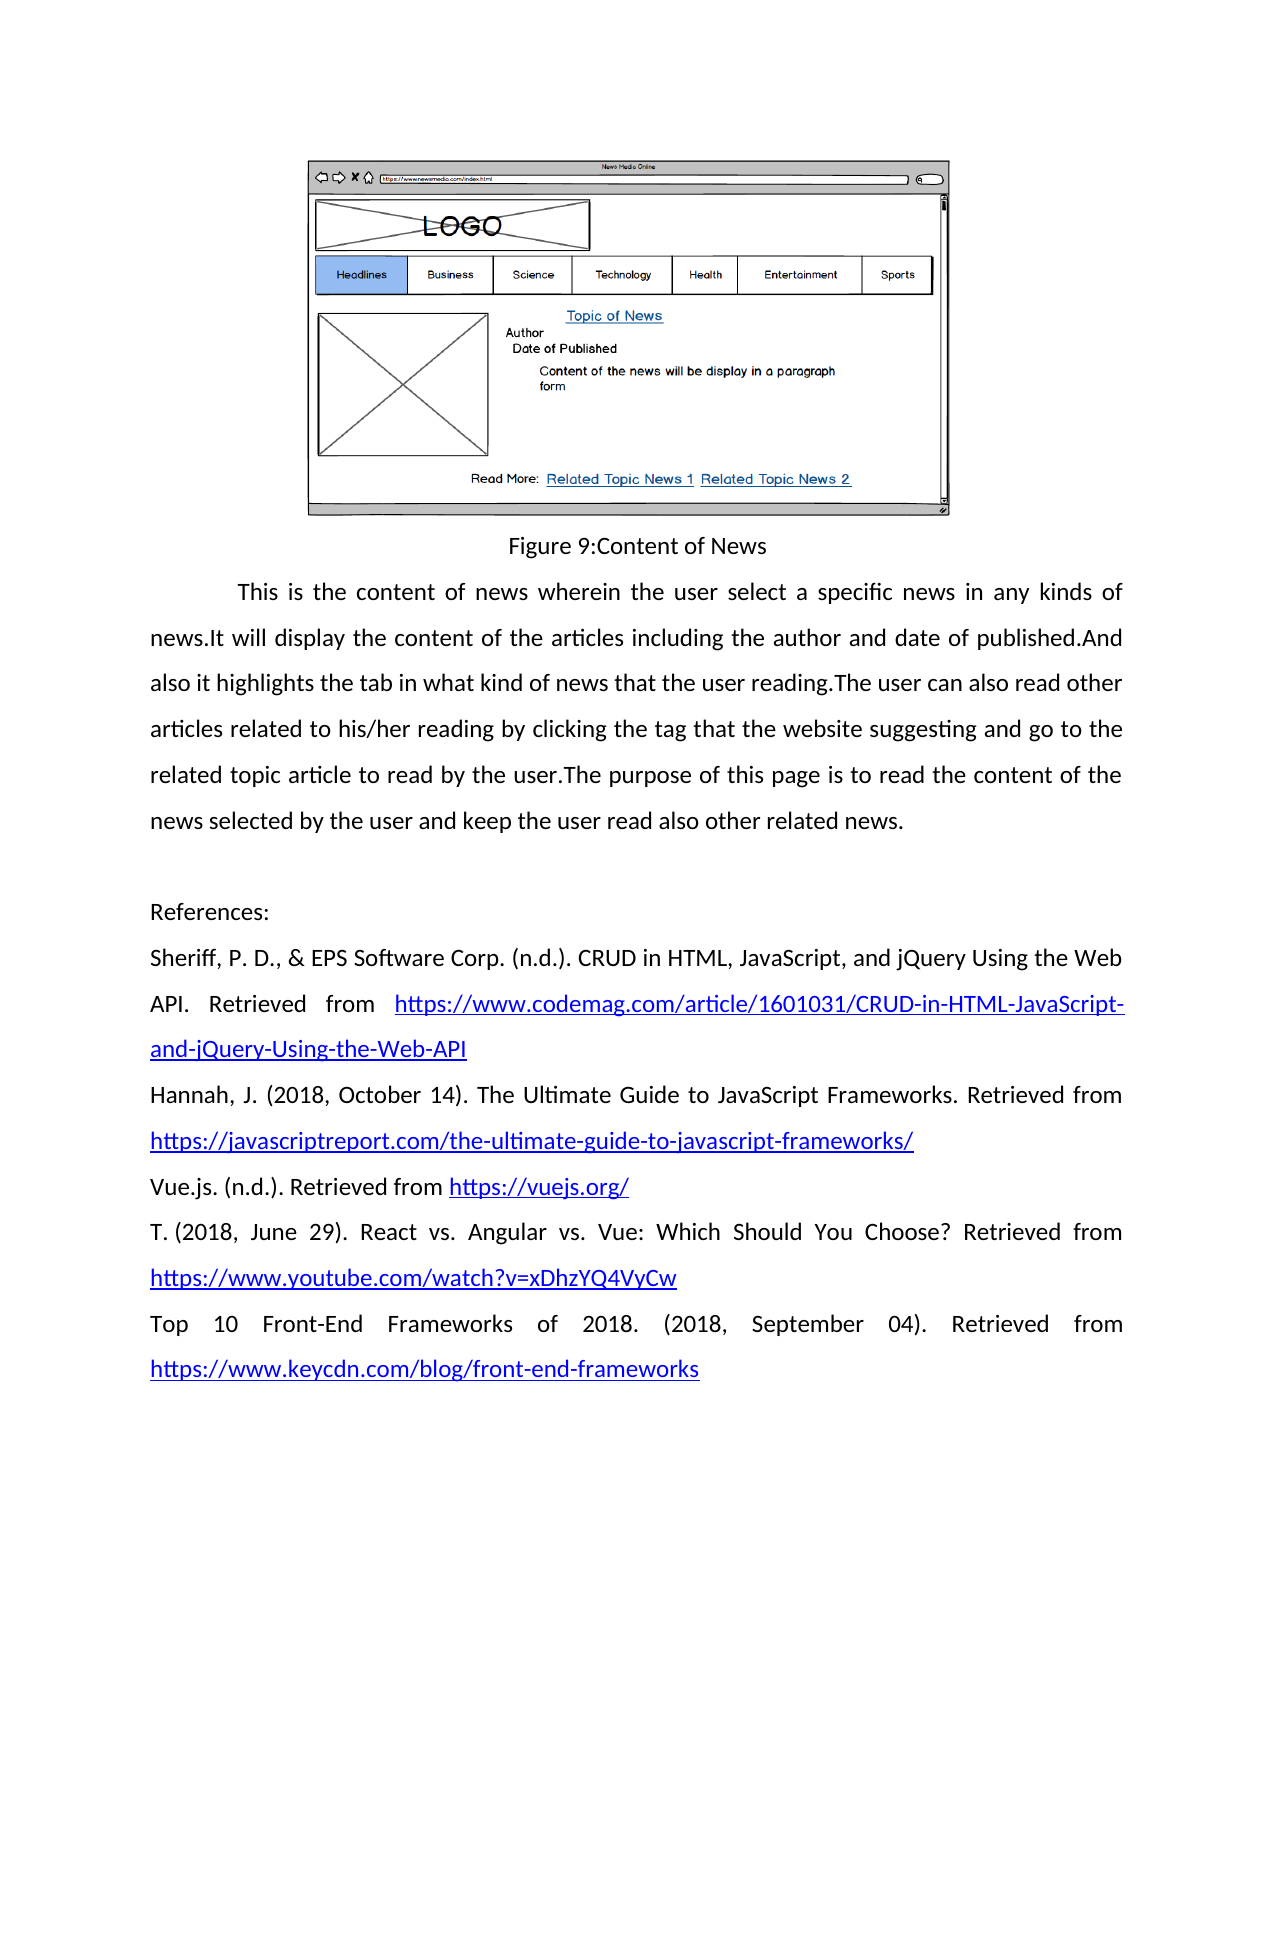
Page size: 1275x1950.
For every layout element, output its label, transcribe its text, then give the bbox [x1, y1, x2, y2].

list Hannah, J. (2018, October 14). The Ultimate Guide to JavaScript Frameworks. Retrieved from https://javascriptreport.com/the-ultimate-guide-to-javascript-frameworks/ [150, 1079, 1125, 1155]
list Top 10 Front-End Frameworks of 2018. (2018, September 04). Retrieved from https://www.keycdn.com/blog/front-end-frameworks [150, 1308, 1125, 1384]
list Vue.js. (n.d.). Retrieved from https://vuejs.org/ [150, 1171, 1125, 1201]
picture [307, 160, 951, 516]
list Sheriff, P. D., & EPS Software Corp. (n.d.). CRUD in HTML, JavaScript, and jQuery Using the Web API. Retrieved from https://www.codemag.com/article/1601031/CRUD-in-HTML-JavaScript-and-jQuery-Using-the-Web-API [150, 942, 1125, 1064]
list References: [150, 896, 1125, 927]
list This is the content of news wherein the user select a specific news in any kinds of news.It will display the content of the articles including the author and date of published.And also it highlights the tab in what kind of news that the user reading.The user can also read other articles related to his/her reading by clicking the tag that the website suggesting and go to the related topic article to read by the user.The purpose of this page is to read the content of the news selected by the user and keep the user read also other related news. [150, 576, 1125, 835]
list (2018, June 29). React vs. Angular vs. Vue: Which Should You Choose? Retrieved from https://www.youtube.com/watch?v=xDhzYQ4VyCw [150, 1216, 1125, 1293]
